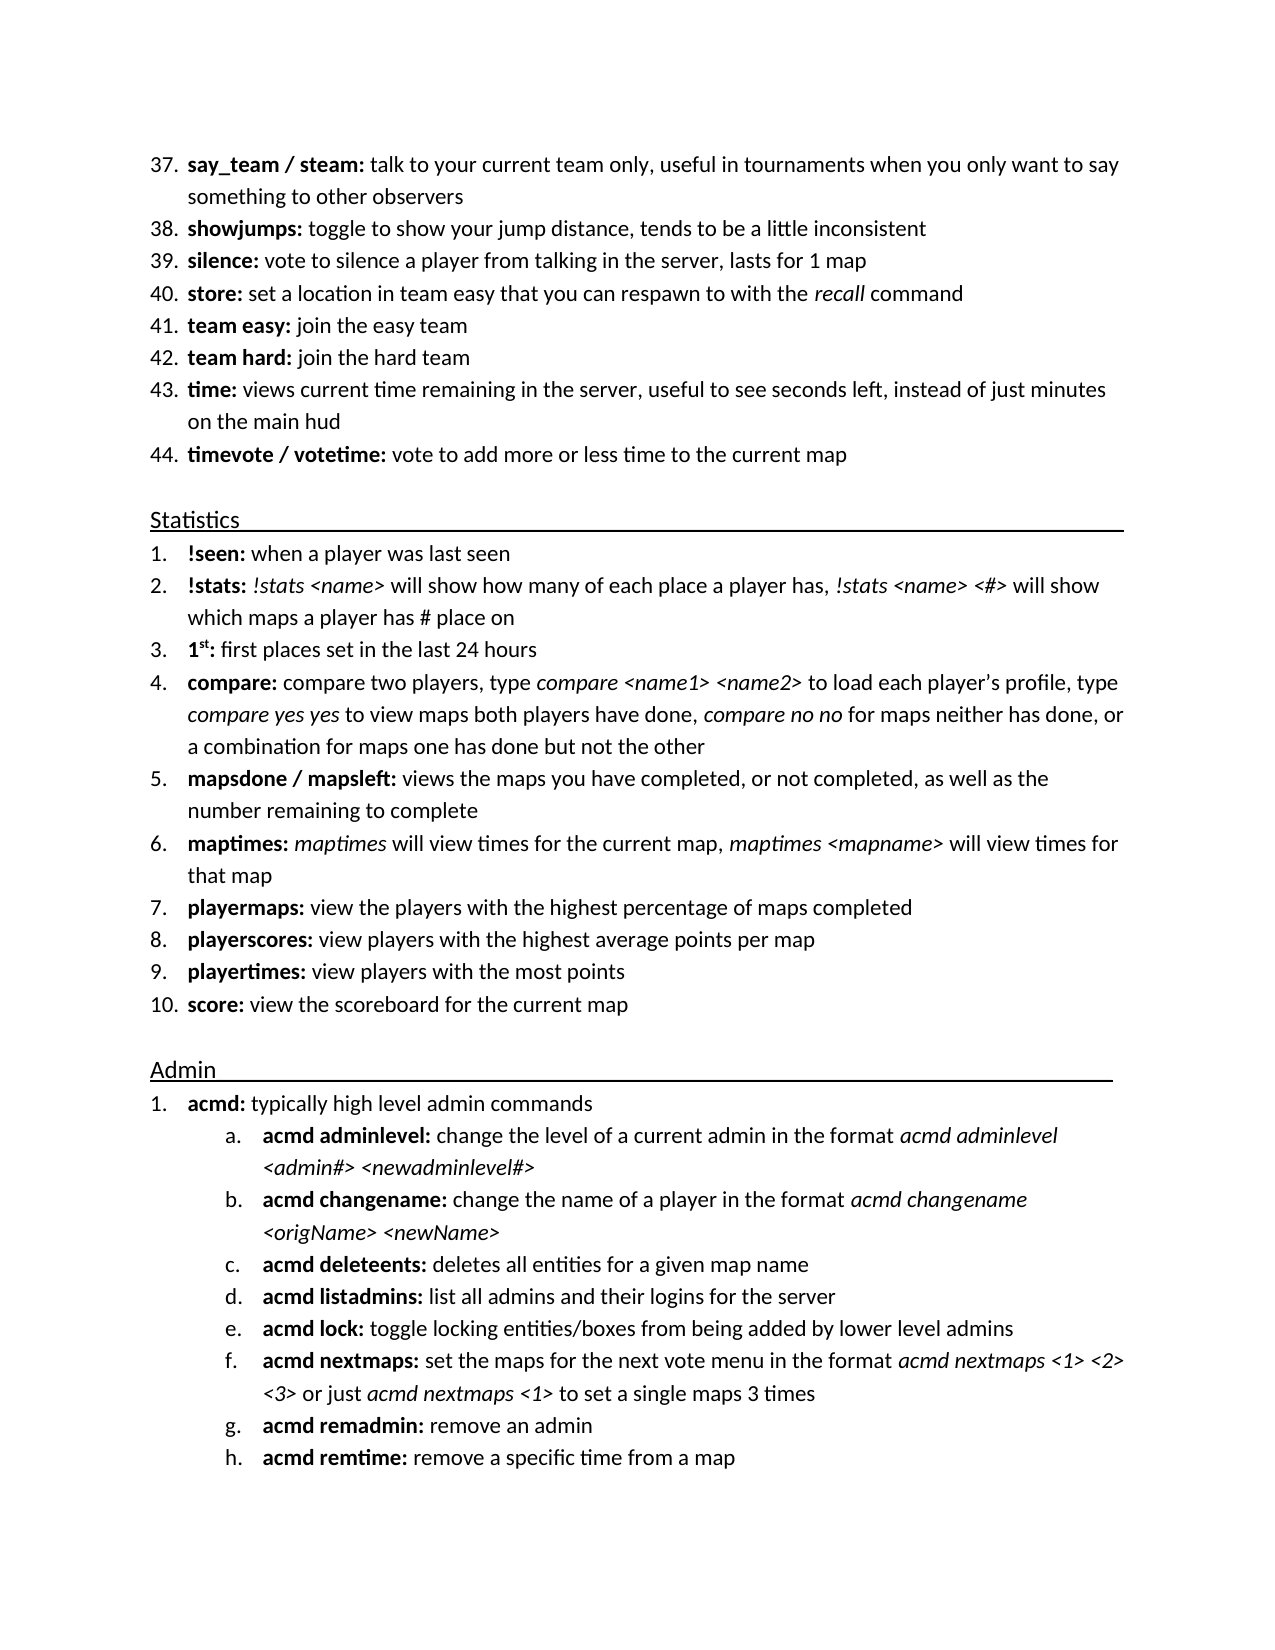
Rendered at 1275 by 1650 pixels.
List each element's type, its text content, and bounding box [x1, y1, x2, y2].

list playermaps: view the players with the highest percentage of maps completed [150, 893, 1125, 921]
list playertimes: view players with the most points [150, 957, 1125, 986]
list time: views current time remaining in the server, useful to see seconds left, instead of just minutes on the main hud [150, 375, 1125, 436]
list team hard: join the hard team [150, 343, 1125, 371]
list acmd lock: toggle locking entities/boxes from being added by lower level admins [225, 1314, 1125, 1342]
list timevote / votetime: vote to add more or less time to the current map [150, 440, 1125, 468]
list acmd remadmin: remove an admin [225, 1411, 1125, 1439]
list !seen: when a player was last seen [150, 539, 1125, 567]
list team easy: join the easy team [150, 311, 1125, 339]
list mapsdone / mapsleft: views the maps you have completed, or not completed, as well as the number remaining to complete [150, 764, 1125, 824]
list !stats: !stats <name> will show how many of each place a player has, !stats <name> <#> will show which maps a player has # place on [150, 571, 1125, 631]
list silence: vote to silence a player from talking in the server, lasts for 1 map [150, 247, 1125, 274]
list compare: compare two players, type compare <name1> <name2> to load each player’s profile, type compare yes yes to view maps both players have done, compare no no for maps neither has done, or a combination for maps one has done but not the other [150, 668, 1125, 760]
list store: set a location in team easy that you can respawn to with the recall command [150, 279, 1125, 307]
list showjumps: toggle to show your jump distance, tends to be a little inconsistent [150, 214, 1125, 242]
list acmd remtime: remove a specific time from a map [225, 1443, 1125, 1471]
list acmd: typically high level admin commands [150, 1089, 1125, 1117]
list say_team / steam: talk to your current team only, useful in tournaments when you only want to say something to other observers [150, 150, 1125, 210]
list playerscores: view players with the highest average points per map [150, 925, 1125, 953]
text Admin________________________________________________________________________ [150, 1054, 1125, 1084]
text Statistics_______________________________________________________________________ [150, 504, 1125, 534]
list acmd nextmaps: set the maps for the next vote menu in the format acmd nextmaps <1> <2> <3> or just acmd nextmaps <1> to set a single maps 3 times [225, 1347, 1125, 1407]
list 1st: first places set in the last 24 hours [150, 636, 1125, 664]
list score: view the scoreboard for the current map [150, 990, 1125, 1018]
list maptimes: maptimes will view times for the current map, maptimes <mapname> will view times for that map [150, 829, 1125, 889]
list acmd adminlevel: change the level of a current admin in the format acmd adminlevel <admin#> <newadminlevel#> [225, 1121, 1125, 1181]
list acmd listadmins: list all admins and their logins for the server [225, 1282, 1125, 1310]
list acmd deleteents: deletes all entities for a given map name [225, 1250, 1125, 1278]
list acmd changename: change the name of a player in the format acmd changename <origName> <newName> [225, 1186, 1125, 1246]
